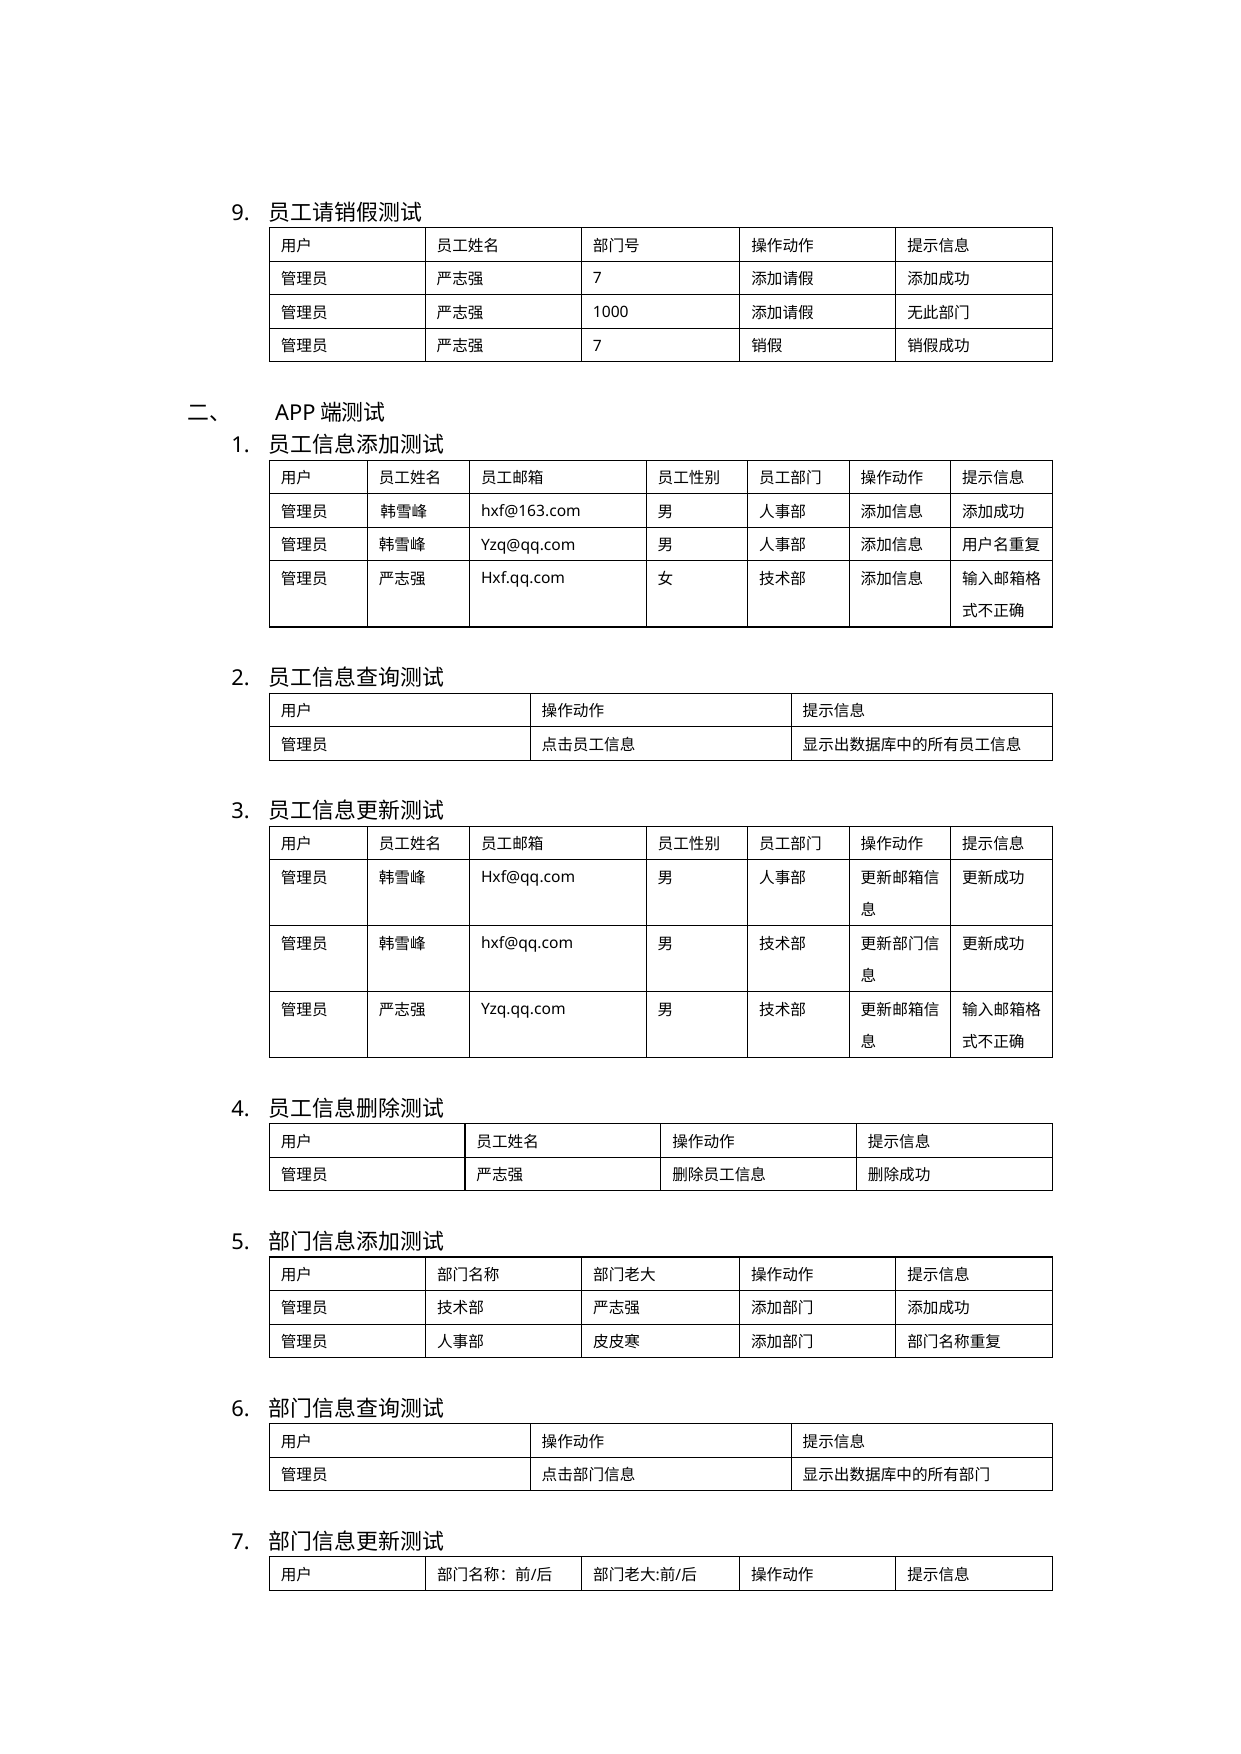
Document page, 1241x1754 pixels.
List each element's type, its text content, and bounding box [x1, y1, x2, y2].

table_cell Hxf@qq.com [470, 860, 646, 925]
table_cell 人事部 [748, 528, 849, 560]
list 员工信息添加测试 [231, 427, 1053, 460]
table_cell 男 [647, 494, 747, 527]
table_header 用户 [270, 694, 530, 726]
table_header 用户 [270, 228, 425, 261]
table_header 员工姓名 [368, 827, 469, 859]
table_cell 管理员 [270, 494, 367, 527]
table_header 用户 [270, 1124, 464, 1157]
table_header 部门名称：前/后 [426, 1557, 581, 1590]
list 员工信息更新测试 [231, 793, 1053, 826]
table_cell 7 [582, 329, 739, 361]
table_cell Yzq@qq.com [470, 528, 646, 560]
table_header 员工姓名 [466, 1124, 660, 1157]
table_cell 添加请假 [740, 295, 895, 328]
table_header 操作动作 [531, 694, 791, 726]
table_header 员工部门 [748, 827, 849, 859]
list 部门信息查询测试 [231, 1391, 1053, 1423]
table_cell 用户名重复 [951, 528, 1052, 560]
table_cell Yzq.qq.com [470, 992, 646, 1057]
table_cell 管理员 [270, 1458, 530, 1490]
table_header 用户 [270, 1557, 425, 1590]
table_cell 添加信息 [850, 494, 950, 527]
table_cell Hxf.qq.com [470, 561, 646, 626]
table_header 操作动作 [740, 228, 895, 261]
table_header 员工姓名 [368, 461, 469, 493]
table_cell 管理员 [270, 1291, 425, 1323]
table_cell 管理员 [270, 329, 425, 361]
table_header 操作动作 [661, 1124, 856, 1157]
table_cell 管理员 [270, 1325, 425, 1357]
table_cell 管理员 [270, 262, 425, 294]
table_cell 韩雪峰 [368, 528, 469, 560]
table_cell hxf@qq.com [470, 926, 646, 991]
table_header 部门老大 [582, 1258, 739, 1290]
list APP端测试 [187, 395, 1053, 427]
table_cell 输入邮箱格式不正确 [951, 561, 1052, 626]
list 员工请销假测试 [231, 194, 1053, 227]
table_cell 显示出数据库中的所有员工信息 [792, 727, 1052, 759]
table_cell 更新邮箱信息 [850, 992, 950, 1057]
table_cell 严志强 [582, 1291, 739, 1323]
table_cell 添加成功 [896, 262, 1052, 294]
table_cell 管理员 [270, 926, 367, 991]
table_header 操作动作 [850, 461, 950, 493]
table_cell 女 [647, 561, 747, 626]
table_cell 管理员 [270, 528, 367, 560]
table_cell 男 [647, 926, 747, 991]
table_cell 皮皮寒 [582, 1325, 739, 1357]
table_cell 无此部门 [896, 295, 1052, 328]
table_cell 管理员 [270, 992, 367, 1057]
table_header 用户 [270, 827, 367, 859]
table_header 提示信息 [857, 1124, 1052, 1157]
table_cell 严志强 [466, 1158, 660, 1190]
table_header 操作动作 [740, 1258, 895, 1290]
table_header 员工邮箱 [470, 461, 646, 493]
table_cell 点击员工信息 [531, 727, 791, 759]
table_header 部门号 [582, 228, 739, 261]
table_cell 韩雪峰 [368, 860, 469, 925]
table_cell 男 [647, 992, 747, 1057]
table_header 用户 [270, 461, 367, 493]
table_cell 管理员 [270, 561, 367, 626]
table_header 提示信息 [896, 1557, 1052, 1590]
table_header 操作动作 [850, 827, 950, 859]
table_header 提示信息 [792, 694, 1052, 726]
list 员工信息删除测试 [231, 1091, 1053, 1123]
table_cell 1000 [582, 295, 739, 328]
table_cell 严志强 [368, 561, 469, 626]
table_header 用户 [270, 1258, 425, 1290]
table_cell 添加信息 [850, 561, 950, 626]
table_header 操作动作 [531, 1424, 791, 1457]
table_cell 管理员 [270, 295, 425, 328]
table_cell 更新邮箱信息 [850, 860, 950, 925]
table_cell 添加信息 [850, 528, 950, 560]
table_cell 技术部 [748, 561, 849, 626]
table_cell 人事部 [748, 494, 849, 527]
table_cell 点击部门信息 [531, 1458, 791, 1490]
table_cell 销假 [740, 329, 895, 361]
table_header 提示信息 [951, 827, 1052, 859]
table_cell 7 [582, 262, 739, 294]
table_cell 添加请假 [740, 262, 895, 294]
list 部门信息更新测试 [231, 1524, 1053, 1556]
table_cell 管理员 [270, 860, 367, 925]
table_cell 更新成功 [951, 860, 1052, 925]
table_cell 严志强 [426, 295, 581, 328]
table_header 部门老大:前/后 [582, 1557, 739, 1590]
table_header 员工邮箱 [470, 827, 646, 859]
table_cell 更新成功 [951, 926, 1052, 991]
table_cell 删除员工信息 [661, 1158, 856, 1190]
table_header 操作动作 [740, 1557, 895, 1590]
table_cell 技术部 [748, 992, 849, 1057]
table_cell 严志强 [426, 329, 581, 361]
table_header 提示信息 [792, 1424, 1052, 1457]
table_cell 韩雪峰 [368, 494, 469, 527]
table_cell 管理员 [270, 1158, 464, 1190]
table_header 提示信息 [951, 461, 1052, 493]
table_cell 男 [647, 528, 747, 560]
table_cell 添加成功 [951, 494, 1052, 527]
table_cell 严志强 [368, 992, 469, 1057]
table_cell 人事部 [426, 1325, 581, 1357]
table_header 部门名称 [426, 1258, 581, 1290]
table_cell 删除成功 [857, 1158, 1052, 1190]
table_cell hxf@163.com [470, 494, 646, 527]
table_cell 技术部 [748, 926, 849, 991]
table_cell 输入邮箱格式不正确 [951, 992, 1052, 1057]
table_cell 技术部 [426, 1291, 581, 1323]
table_cell 添加部门 [740, 1325, 895, 1357]
table_header 用户 [270, 1424, 530, 1457]
table_cell 人事部 [748, 860, 849, 925]
table_cell 显示出数据库中的所有部门 [792, 1458, 1052, 1490]
table_cell 管理员 [270, 727, 530, 759]
list 员工信息查询测试 [231, 660, 1053, 692]
table_header 提示信息 [896, 1258, 1052, 1290]
table_header 提示信息 [896, 228, 1052, 261]
table_cell 添加成功 [896, 1291, 1052, 1323]
table_cell 添加部门 [740, 1291, 895, 1323]
table_header 员工姓名 [426, 228, 581, 261]
table_cell 部门名称重复 [896, 1325, 1052, 1357]
table_cell 销假成功 [896, 329, 1052, 361]
table_cell 更新部门信息 [850, 926, 950, 991]
table_cell 男 [647, 860, 747, 925]
table_header 员工部门 [748, 461, 849, 493]
table_header 员工性别 [647, 827, 747, 859]
table_cell 韩雪峰 [368, 926, 469, 991]
table_cell 严志强 [426, 262, 581, 294]
list 部门信息添加测试 [231, 1224, 1053, 1256]
table_header 员工性别 [647, 461, 747, 493]
